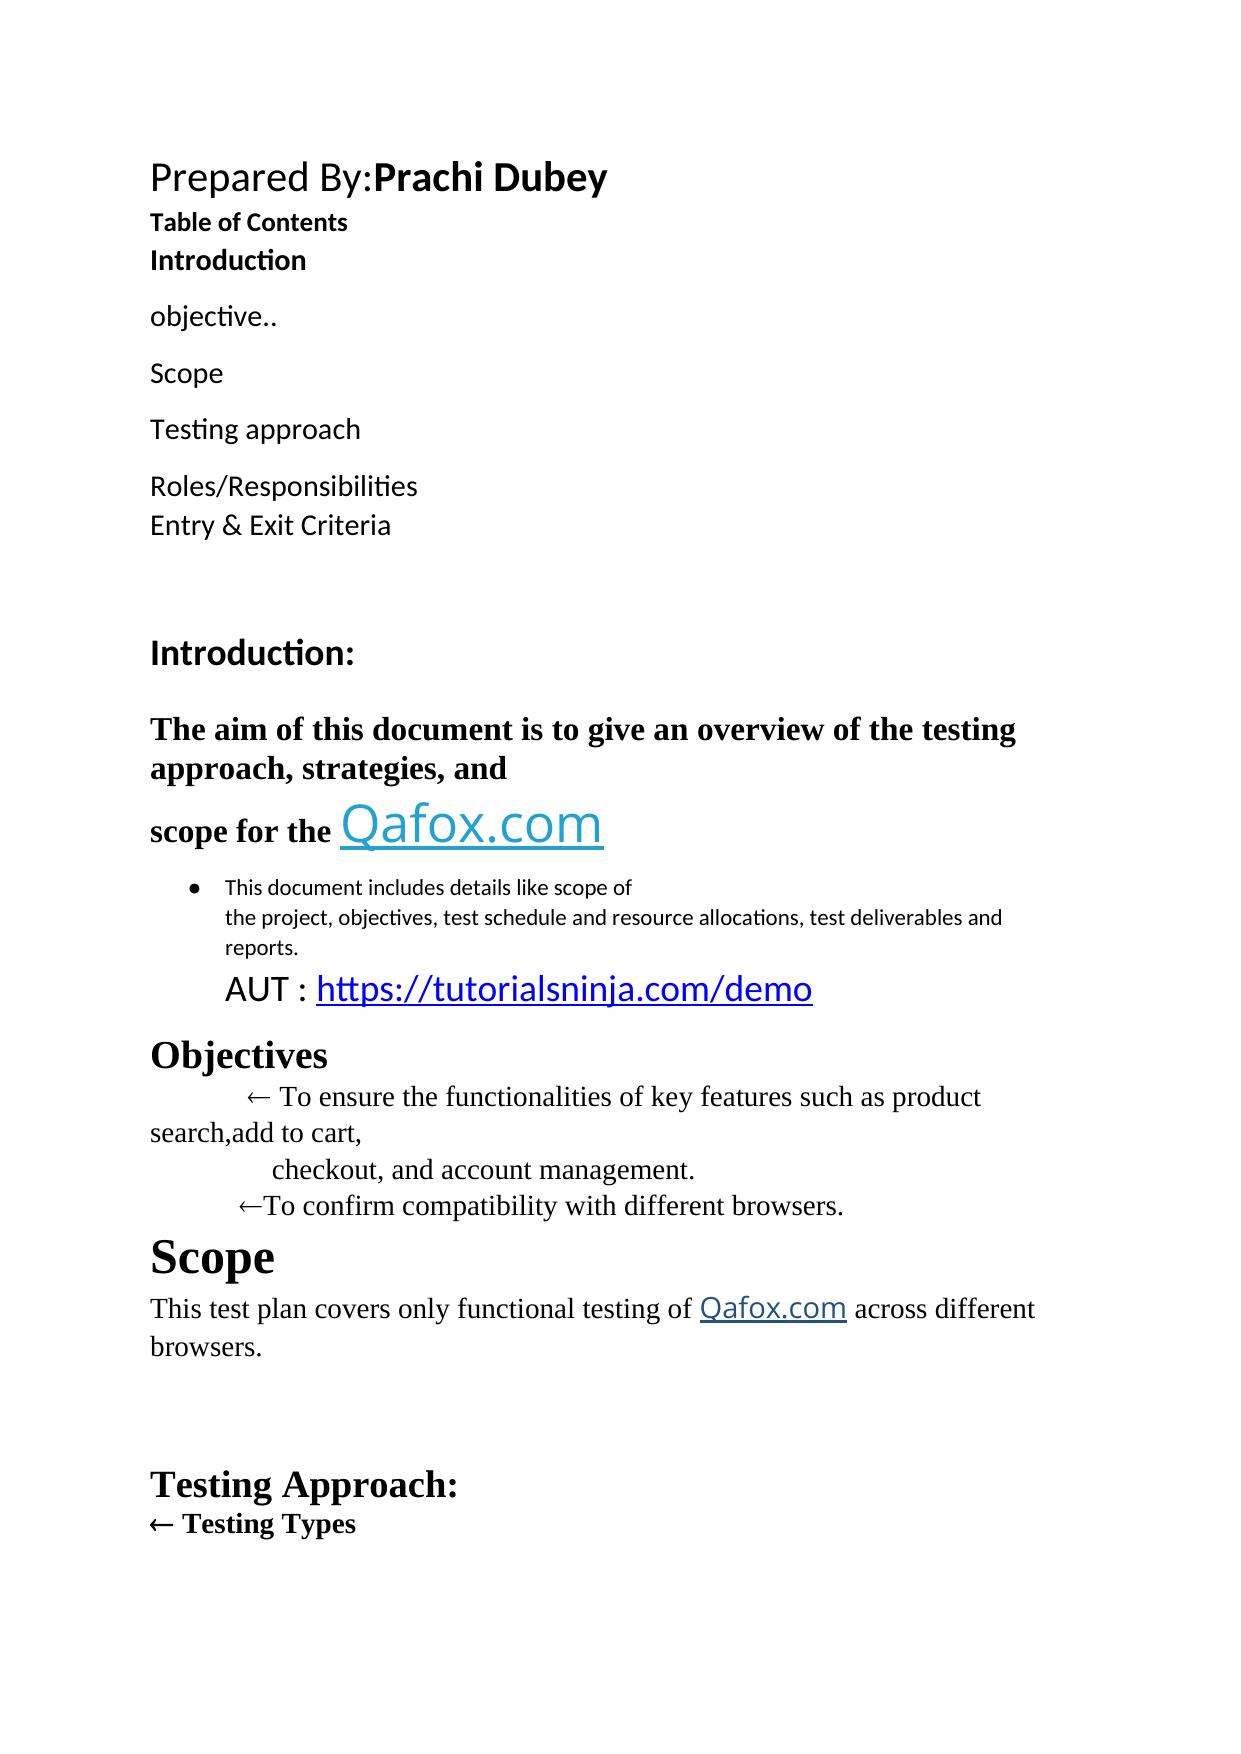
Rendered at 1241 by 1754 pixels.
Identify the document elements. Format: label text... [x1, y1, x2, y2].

text Introduction: [150, 629, 1090, 675]
text Roles/Responsibilities Entry & Exit Criteria [150, 467, 1090, 543]
text Scope [150, 354, 1090, 391]
list This document includes details like scope of the project, objectives, test schedule and resource allocations, test deliverables and reports. AUT : https://tutorialsninja.com/demo [187, 873, 1090, 1011]
text Objectives ¬ To ensure the functionalities of key features such as product search,add to cart, checkout, and account management. ¬To confirm compatibility with different browsers. Scope This test plan covers only functional testing of Qafox.com across different browsers. [150, 1031, 1090, 1363]
subtitle Testing Approach: ¬ Testing Types [150, 1461, 1090, 1539]
text Testing approach [150, 410, 1090, 447]
text Prepared By:Prachi Dubey Table of Contents Introduction [150, 150, 1090, 278]
text objective.. [150, 297, 1090, 334]
subtitle The aim of this document is to give an overview of the testing approach, strategies, and scope for the Qafox.com [150, 710, 1090, 857]
